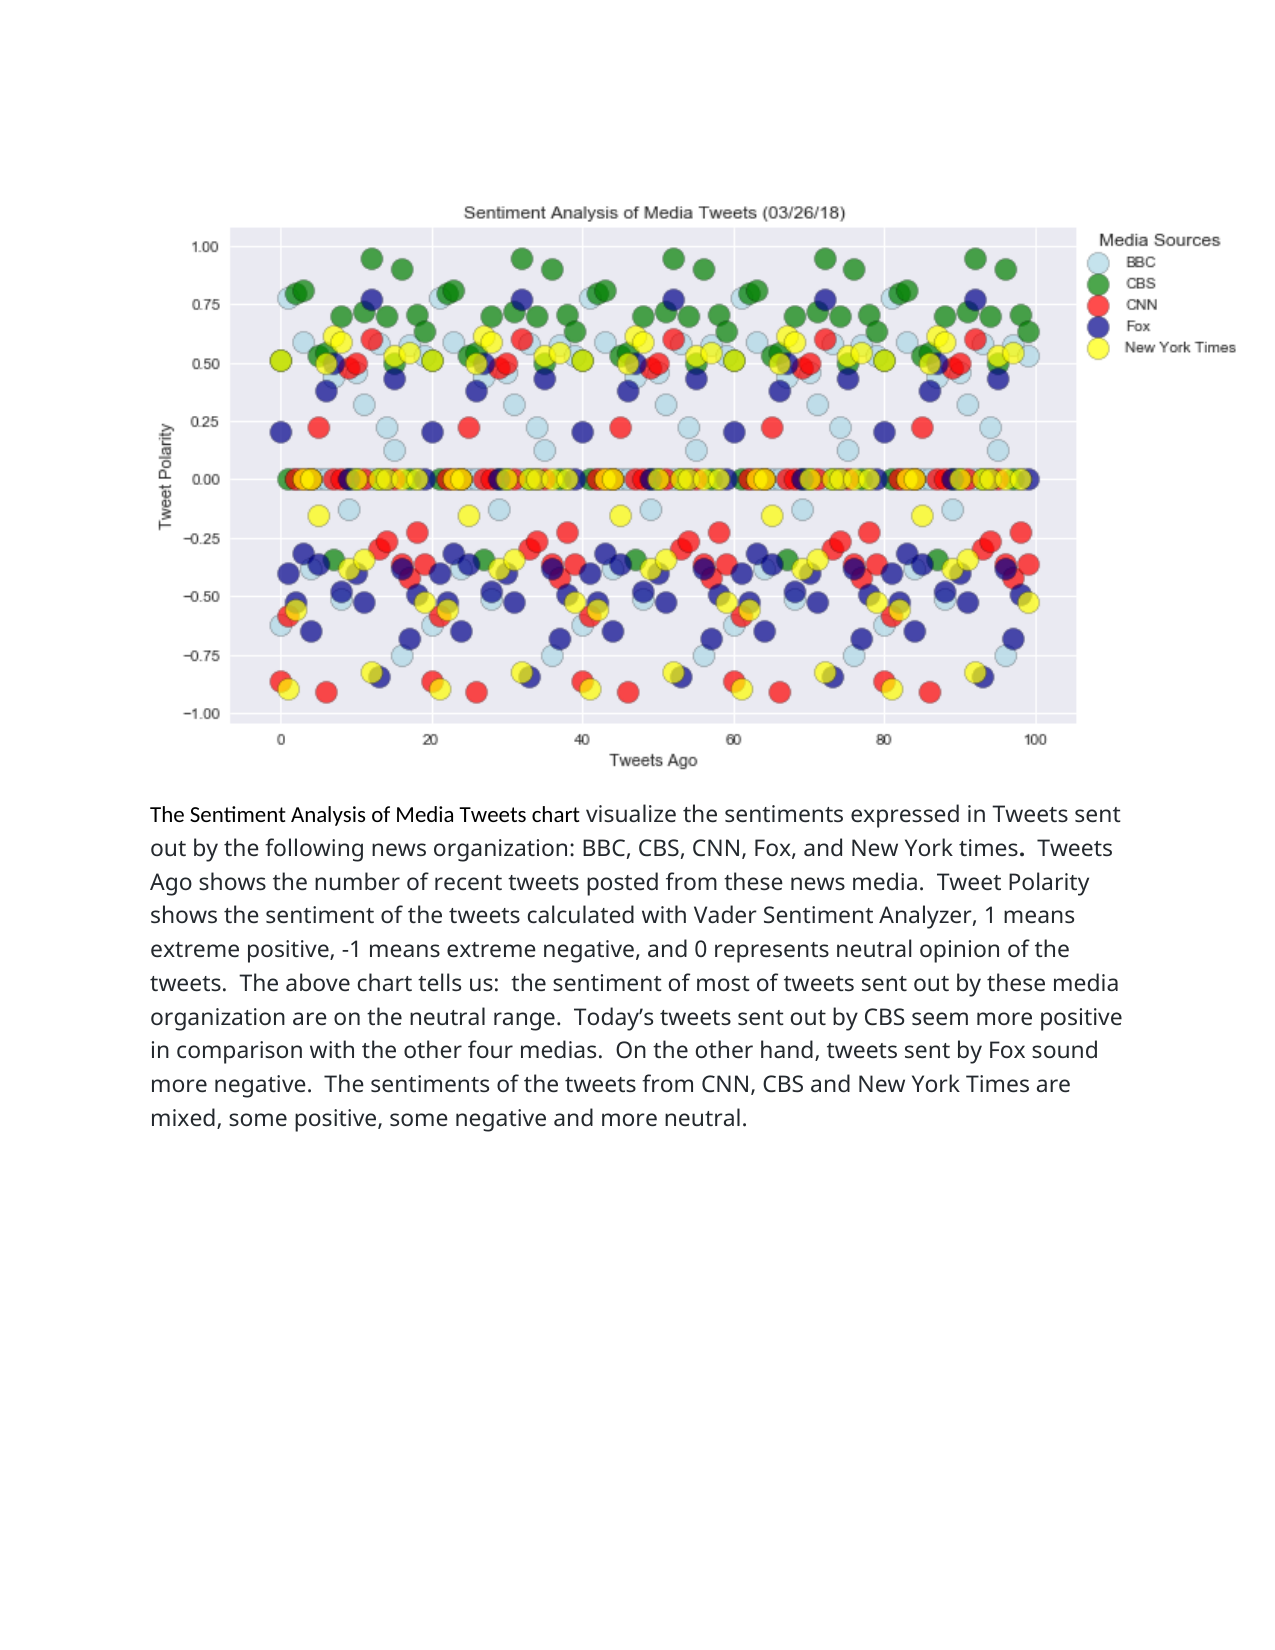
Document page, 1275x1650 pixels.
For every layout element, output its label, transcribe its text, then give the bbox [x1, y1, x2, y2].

picture [150, 196, 1254, 780]
text The Sentiment Analysis of Media Tweets chart visualize the sentiments expressed in Tweets sent out by the following news organization: BBC, CBS, CNN, Fox, and New York times. Tweets Ago shows the number of recent tweets posted from these news media. Tweet Polarity shows the sentiment of the tweets calculated with Vader Sentiment Analyzer, 1 means extreme positive, -1 means extreme negative, and 0 represents neutral opinion of the tweets. The above chart tells us: the sentiment of most of tweets sent out by these media organization are on the neutral range. Today’s tweets sent out by CBS seem more positive in comparison with the other four medias. On the other hand, tweets sent by Fox sound more negative. The sentiments of the tweets from CNN, CBS and New York Times are mixed, some positive, some negative and more neutral. [150, 798, 1125, 1133]
